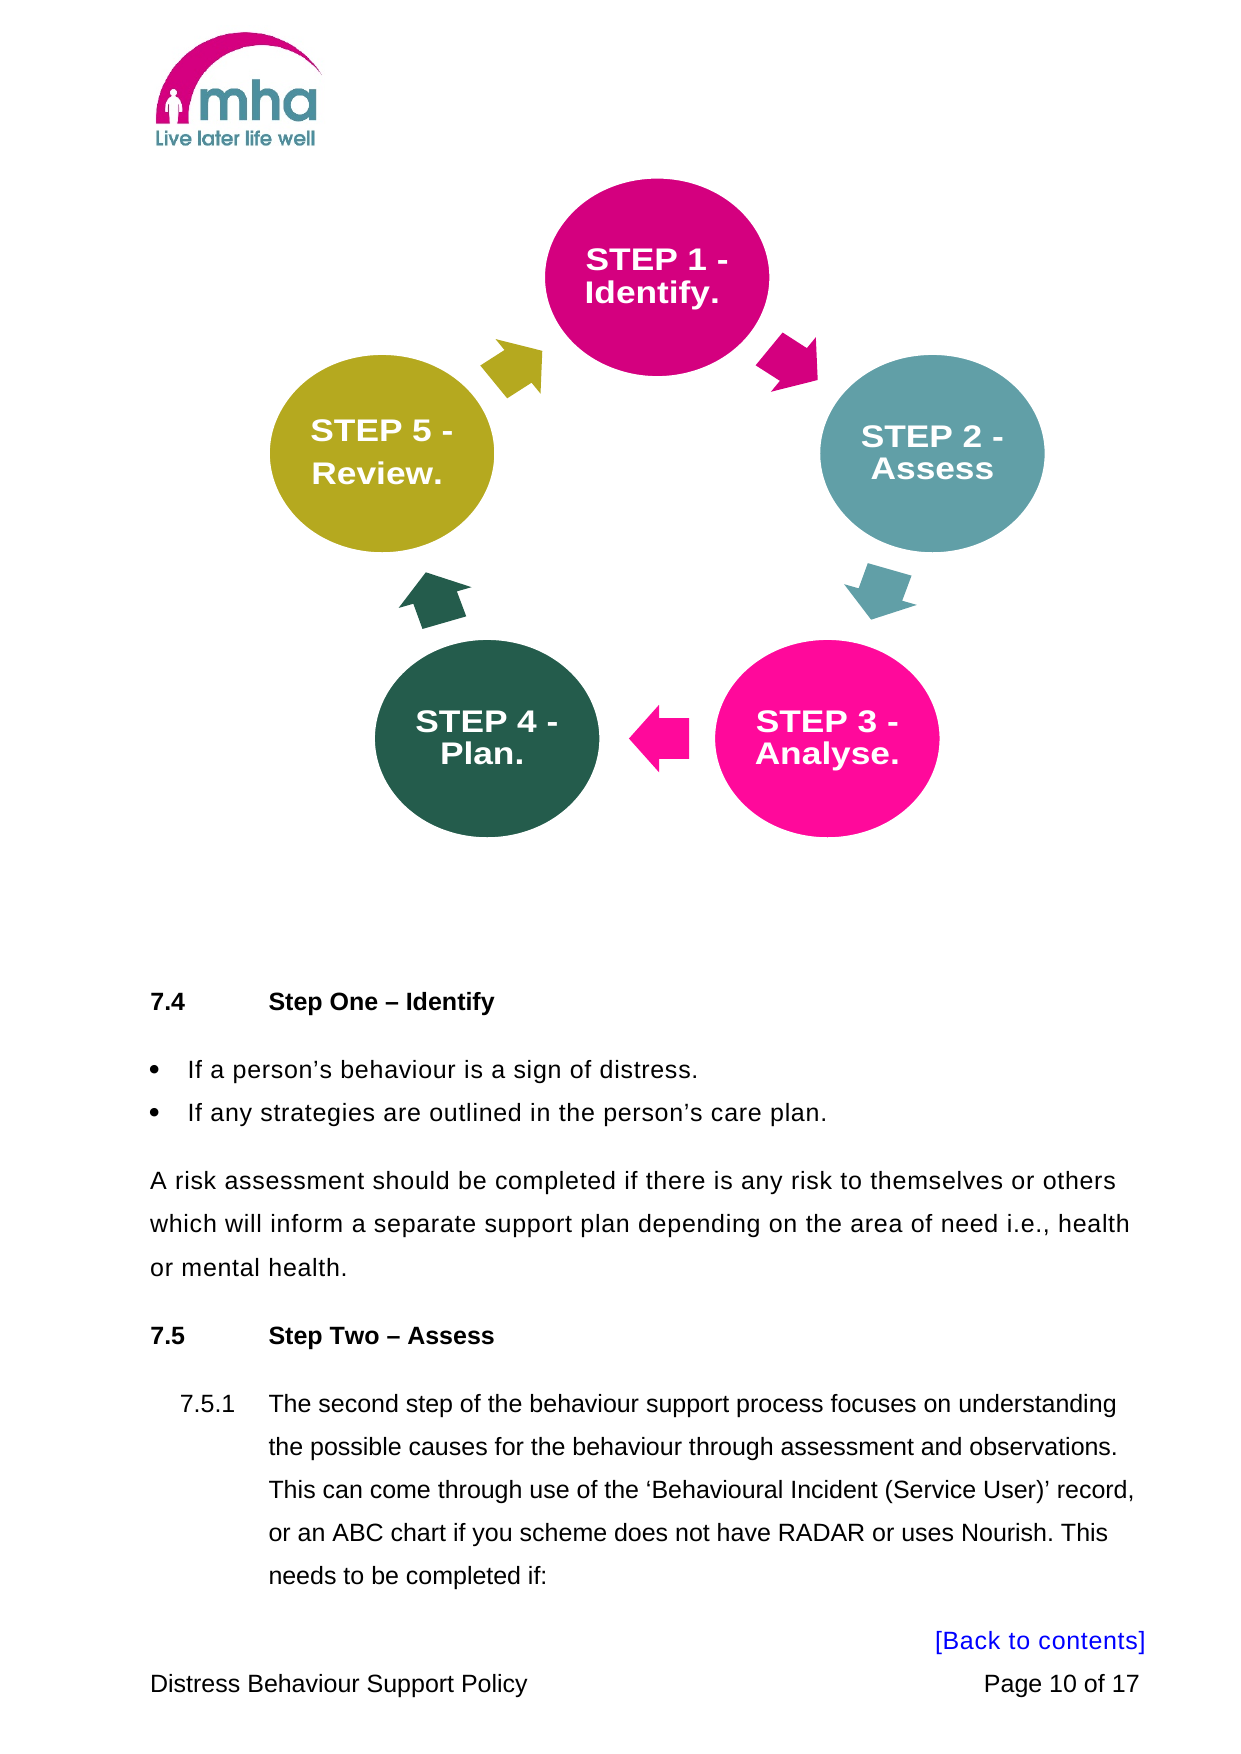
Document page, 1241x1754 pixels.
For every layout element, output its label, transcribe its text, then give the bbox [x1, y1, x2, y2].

list If a person’s behaviour is a sign of distress. [150, 1055, 1146, 1084]
subtitle Step One – Identify [150, 987, 1146, 1015]
picture [150, 25, 327, 150]
text A risk assessment should be completed if there is any risk to themselves or others which will inform a separate support plan depending on the area of need i.e., health or mental health. [150, 1166, 1146, 1281]
subtitle Step Two – Assess [150, 1321, 1146, 1349]
list If any strategies are outlined in the person’s care plan. [150, 1098, 1146, 1127]
text The second step of the behaviour support process focuses on understanding the possible causes for the behaviour through assessment and observations. This can come through use of the ‘Behavioural Incident (Service User)’ record, or an ABC chart if you scheme does not have RADAR or uses Nourish. This needs to be completed if: [179, 1389, 1146, 1590]
